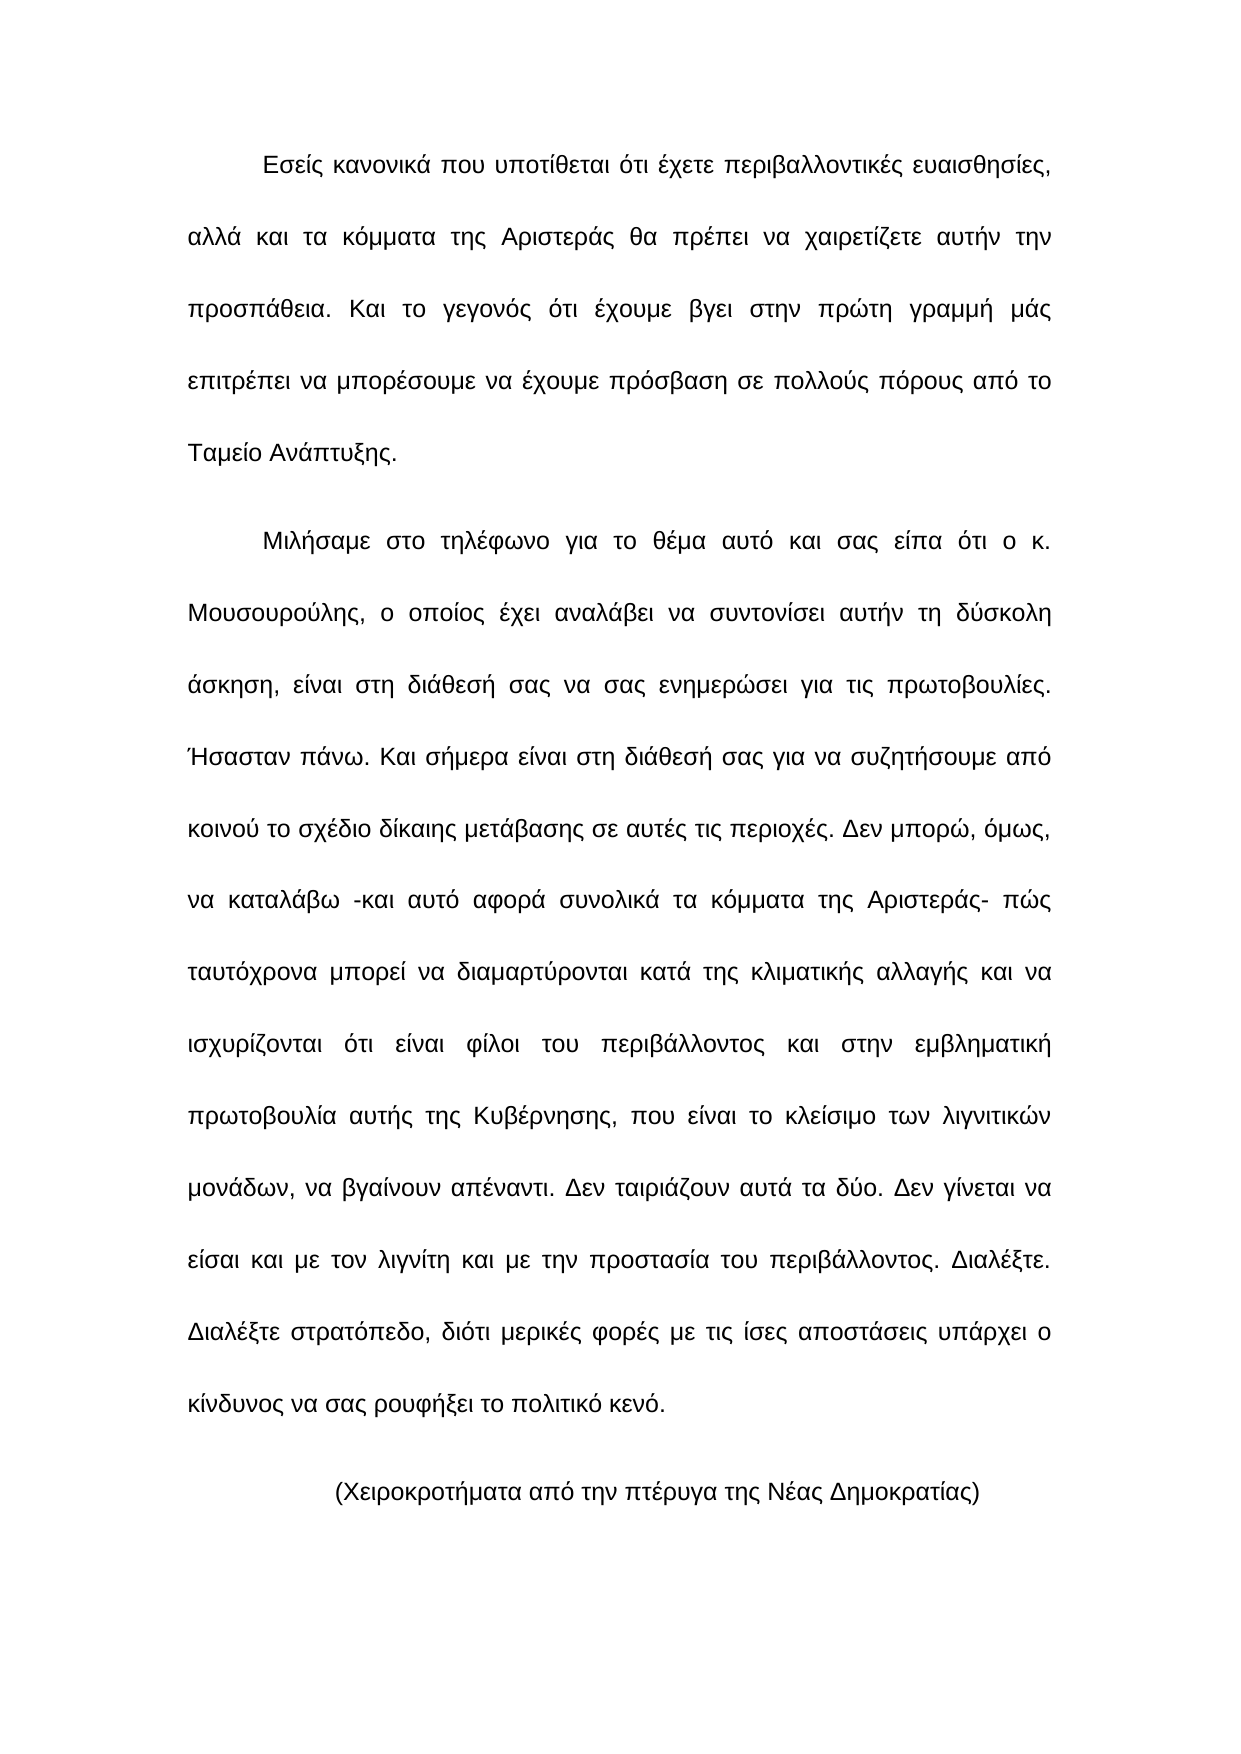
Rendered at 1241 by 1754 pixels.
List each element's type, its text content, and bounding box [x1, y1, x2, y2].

text (Χειροκροτήματα από την πτέρυγα της Νέας Δημοκρατίας) [187, 1477, 1053, 1506]
text Εσείς κανονικά που υποτίθεται ότι έχετε περιβαλλοντικές ευαισθησίες, αλλά και τα κόμματα της Αριστεράς θα πρέπει να χαιρετίζετε αυτήν την προσπάθεια. Και το γεγονός ότι έχουμε βγει στην πρώτη γραμμή μάς επιτρέπει να μπορέσουμε να έχουμε πρόσβαση σε πολλούς πόρους από το Ταμείο Ανάπτυξης. [187, 150, 1053, 466]
text Μιλήσαμε στο τηλέφωνο για το θέμα αυτό και σας είπα ότι ο κ. Μουσουρούλης, ο οποίος έχει αναλάβει να συντονίσει αυτήν τη δύσκολη άσκηση, είναι στη διάθεσή σας να σας ενημερώσει για τις πρωτοβουλίες. Ήσασταν πάνω. Και σήμερα είναι στη διάθεσή σας για να συζητήσουμε από κοινού το σχέδιο δίκαιης μετάβασης σε αυτές τις περιοχές. Δεν μπορώ, όμως, να καταλάβω -και αυτό αφορά συνολικά τα κόμματα της Αριστεράς- πώς ταυτόχρονα μπορεί να διαμαρτύρονται κατά της κλιματικής αλλαγής και να ισχυρίζονται ότι είναι φίλοι του περιβάλλοντος και στην εμβληματική πρωτοβουλία αυτής της Κυβέρνησης, που είναι το κλείσιμο των λιγνιτικών μονάδων, να βγαίνουν απέναντι. Δεν ταιριάζουν αυτά τα δύο. Δεν γίνεται να είσαι και με τον λιγνίτη και με την προστασία του περιβάλλοντος. Διαλέξτε. Διαλέξτε στρατόπεδο, διότι μερικές φορές με τις ίσες αποστάσεις υπάρχει ο κίνδυνος να σας ρουφήξει το πολιτικό κενό. [187, 526, 1053, 1417]
